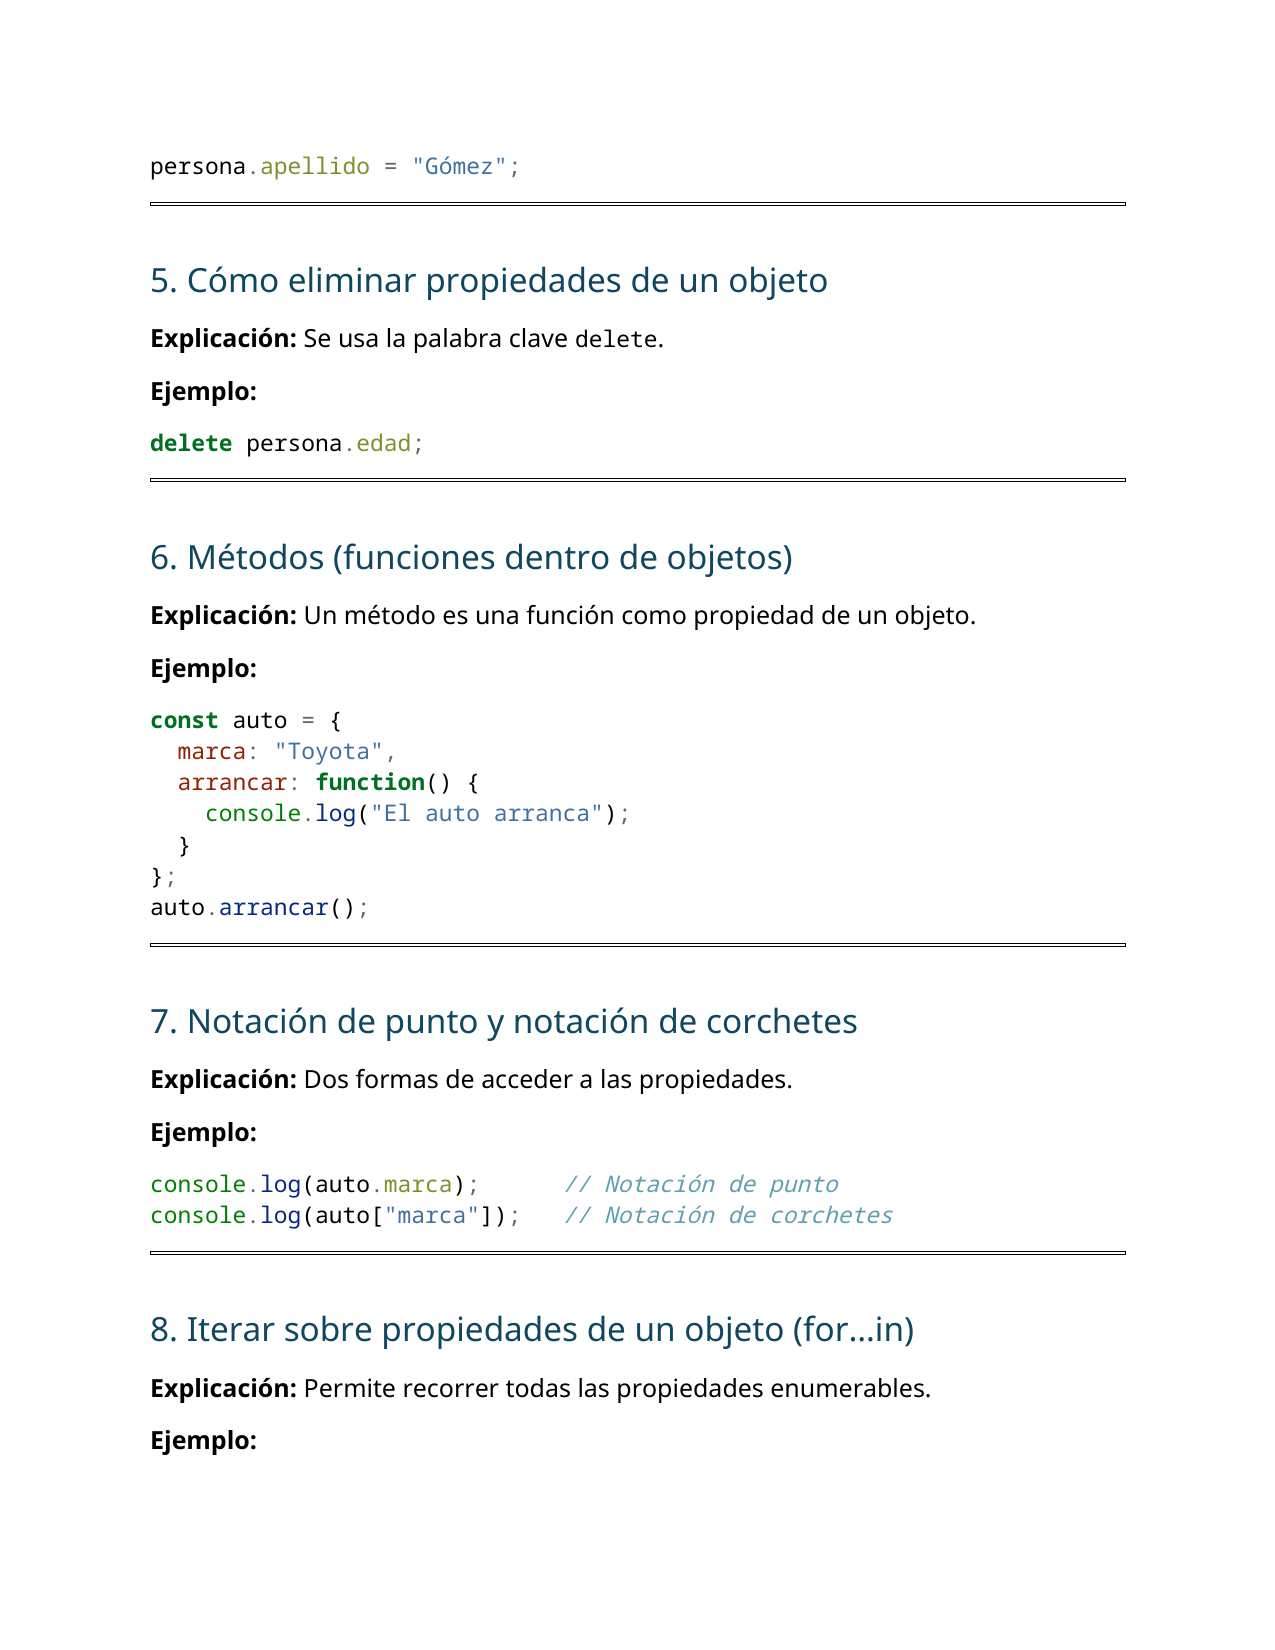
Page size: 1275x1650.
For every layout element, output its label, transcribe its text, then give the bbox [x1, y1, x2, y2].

text Explicación: Permite recorrer todas las propiedades enumerables. [150, 1370, 1125, 1404]
text console.log(auto.marca); // Notación de punto console.log(auto["marca"]); // Notación de corchetes [150, 1168, 1125, 1230]
subtitle 6. Métodos (funciones dentro de objetos) [150, 534, 1125, 579]
text Explicación: Se usa la palabra clave delete. [150, 321, 1125, 355]
text Ejemplo: [150, 374, 1125, 408]
subtitle 5. Cómo eliminar propiedades de un objeto [150, 257, 1125, 302]
text Ejemplo: [150, 651, 1125, 685]
subtitle 7. Notación de punto y notación de corchetes [150, 998, 1125, 1043]
text Ejemplo: [150, 1115, 1125, 1149]
text Explicación: Dos formas de acceder a las propiedades. [150, 1062, 1125, 1096]
text persona.apellido = "Gómez"; [150, 150, 1125, 181]
text Explicación: Un método es una función como propiedad de un objeto. [150, 598, 1125, 632]
text Ejemplo: [150, 1423, 1125, 1457]
text delete persona.edad; [150, 427, 1125, 458]
text const auto = { marca: "Toyota", arrancar: function() { console.log("El auto arranca"); } }; auto.arrancar(); [150, 703, 1125, 922]
subtitle 8. Iterar sobre propiedades de un objeto (for…in) [150, 1306, 1125, 1351]
